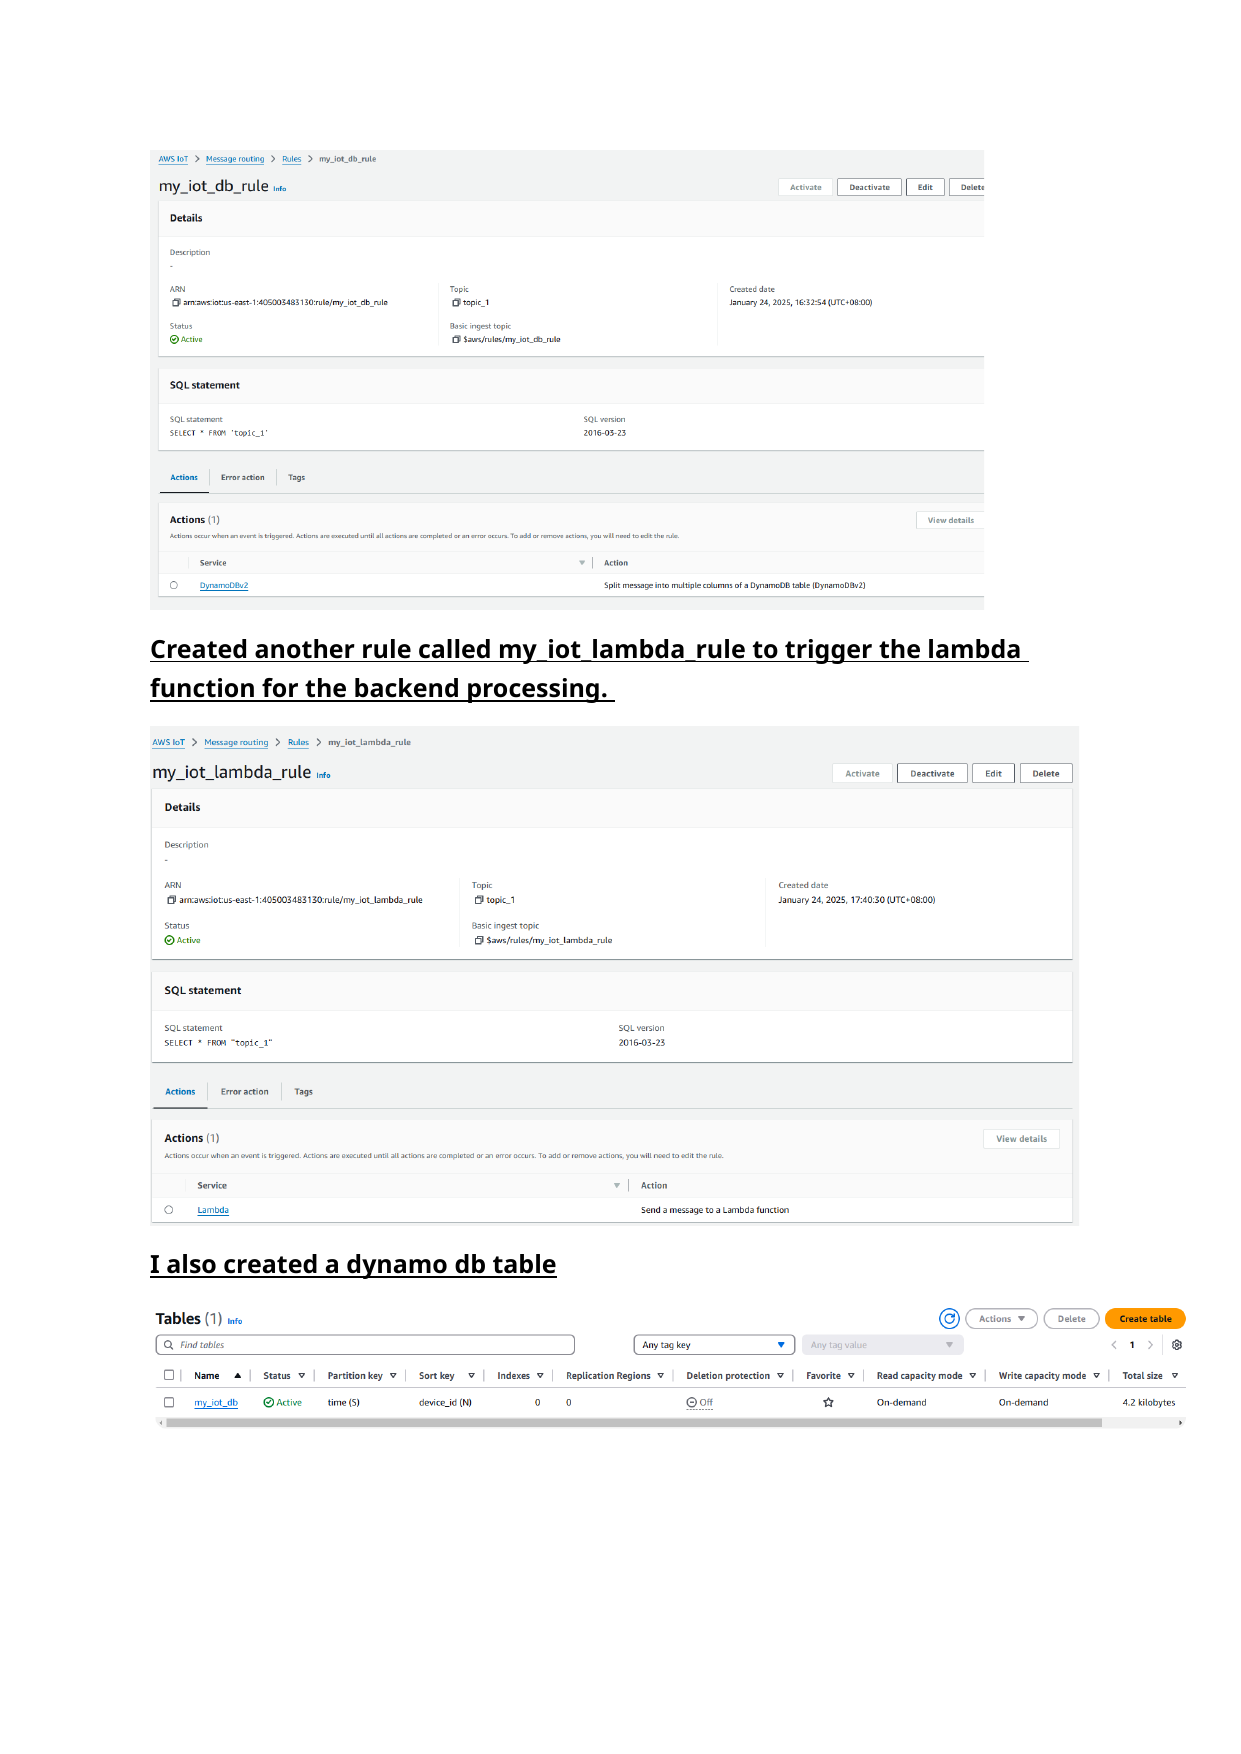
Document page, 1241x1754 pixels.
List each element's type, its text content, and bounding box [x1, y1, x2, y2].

picture [150, 150, 985, 610]
text Created another rule called my_iot_lambda_rule to trigger the lambda function for the backend processing. [150, 632, 1090, 705]
text I also created a dynamo db table [150, 1247, 1090, 1281]
picture [150, 1302, 1196, 1432]
picture [150, 726, 1080, 1226]
